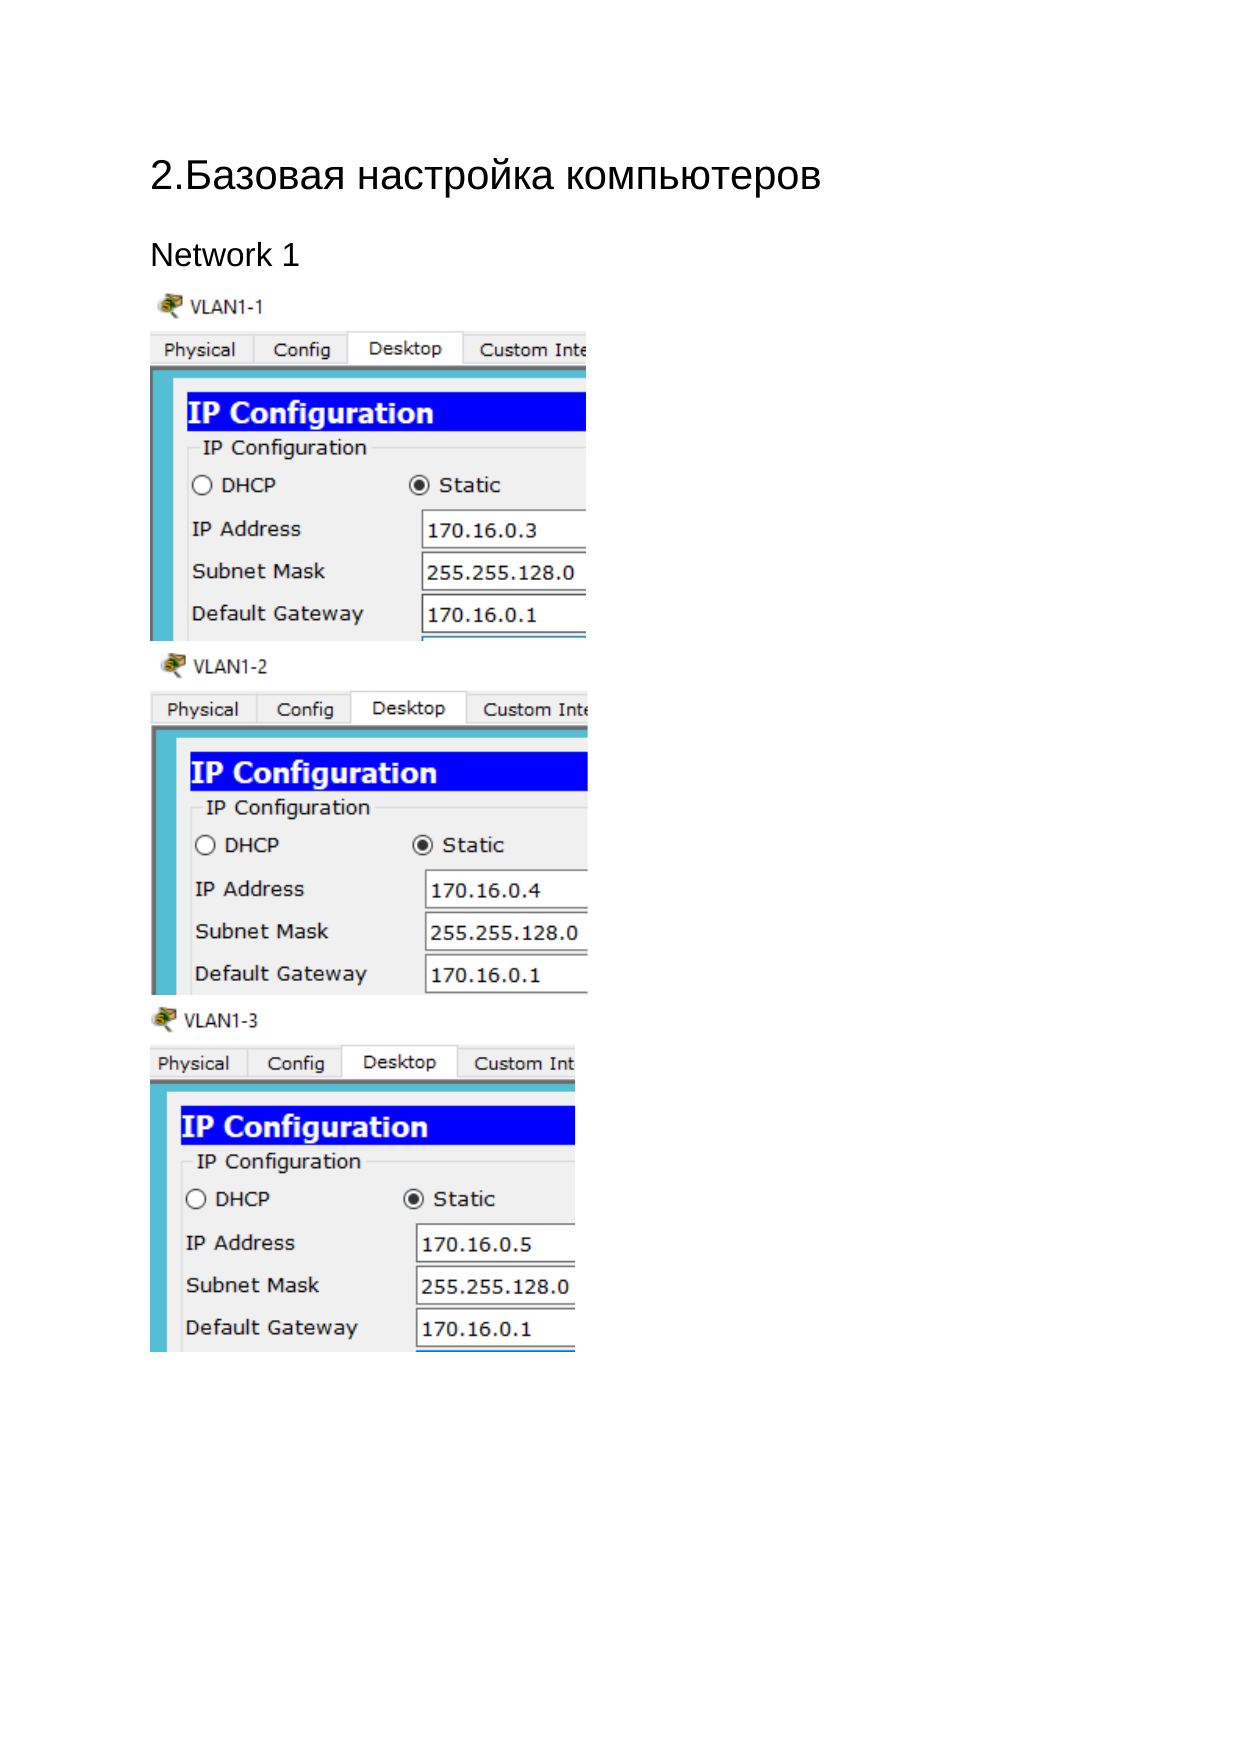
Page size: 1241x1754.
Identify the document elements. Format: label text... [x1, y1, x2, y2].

subtitle 2.Базовая настройка компьютеров [150, 150, 1090, 198]
picture [150, 286, 586, 641]
picture [150, 645, 588, 995]
picture [150, 998, 575, 1352]
subtitle Network 1 [150, 235, 1090, 274]
